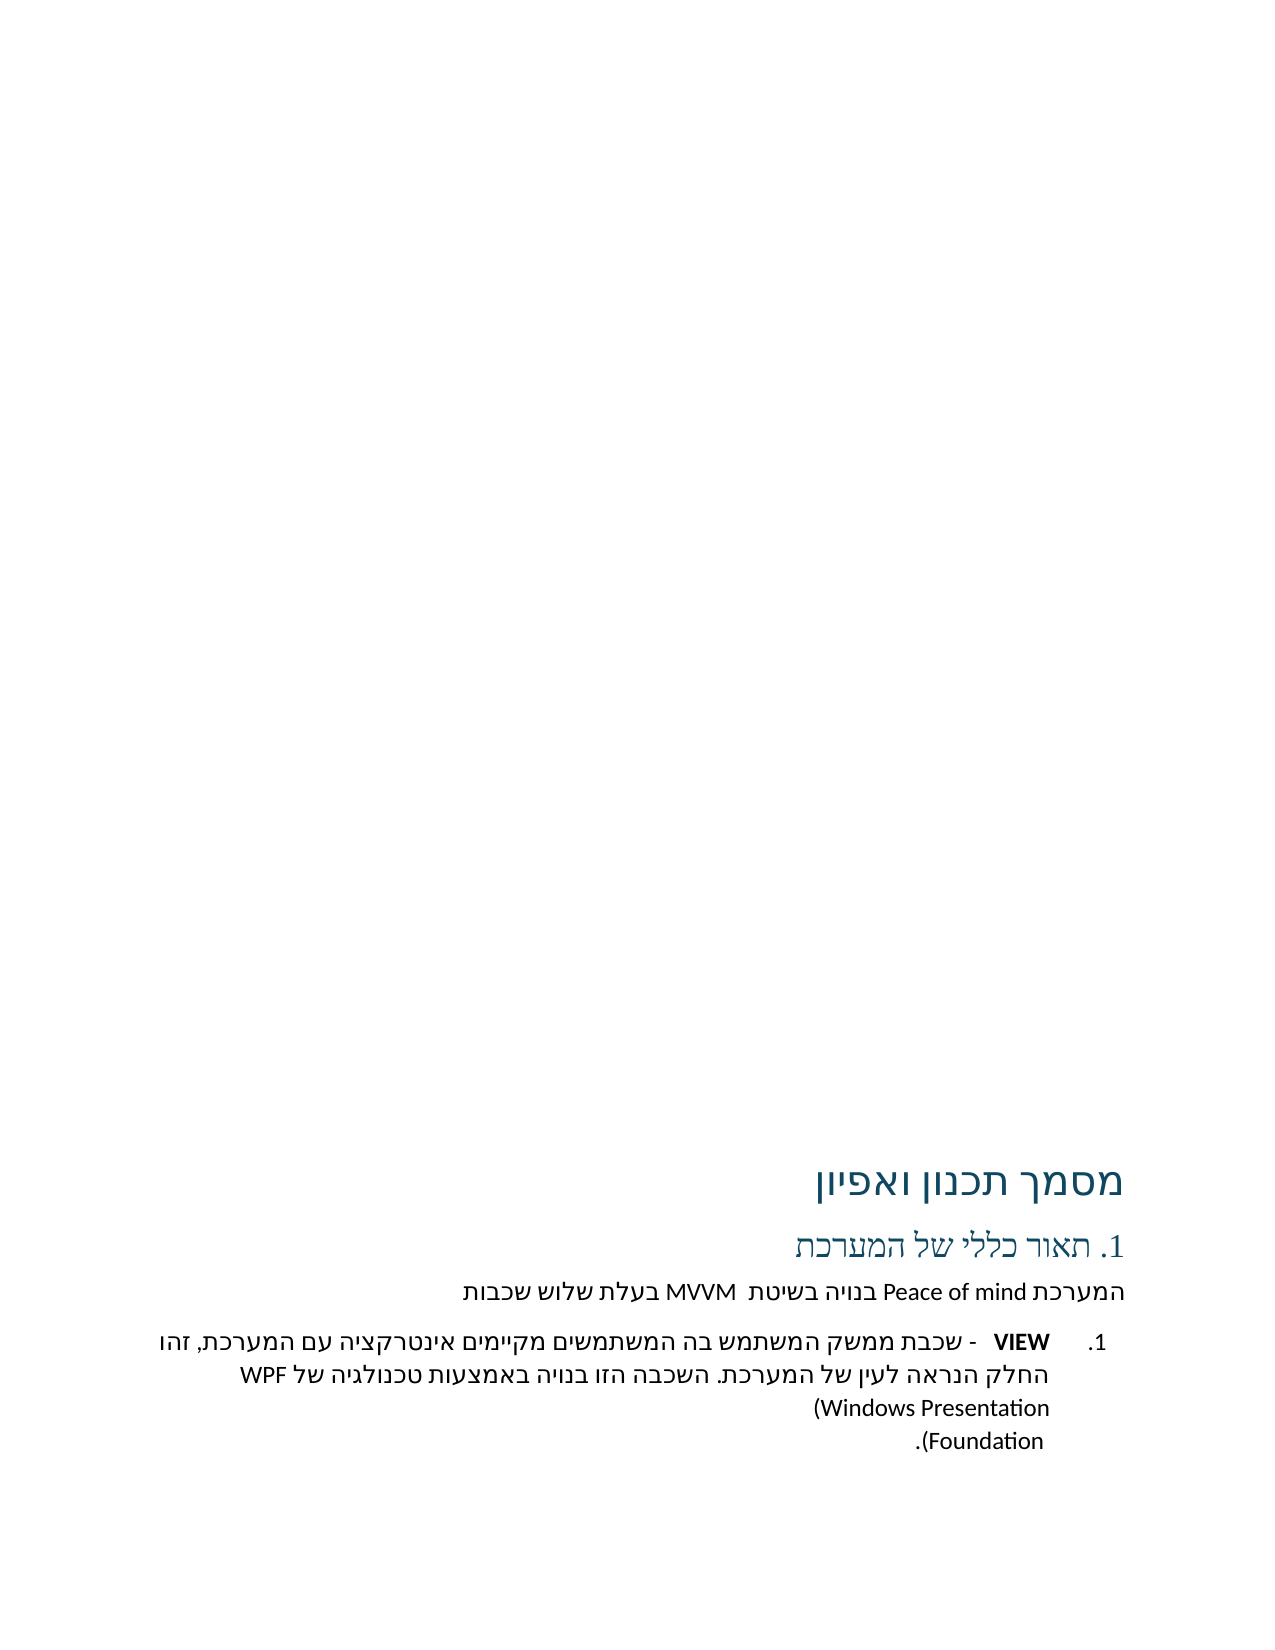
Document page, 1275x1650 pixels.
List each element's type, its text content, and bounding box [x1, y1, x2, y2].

subtitle 1. תאור כללי של המערכת [150, 1227, 1125, 1265]
list VIEW - שכבת ממשק המשתמש בה המשתמשים מקיימים אינטרקציה עם המערכת, זהו החלק הנראה לעין של המערכת. השכבה הזו בנויה באמצעות טכנולגיה של WPF (Windows Presentation Foundation). [150, 1326, 1087, 1455]
text בעלת שלוש שכבות MVVM בנויה בשיטת Peace of mind המערכת [150, 1276, 1125, 1307]
subtitle מסמך תכנון ואפיון [150, 1155, 1125, 1206]
